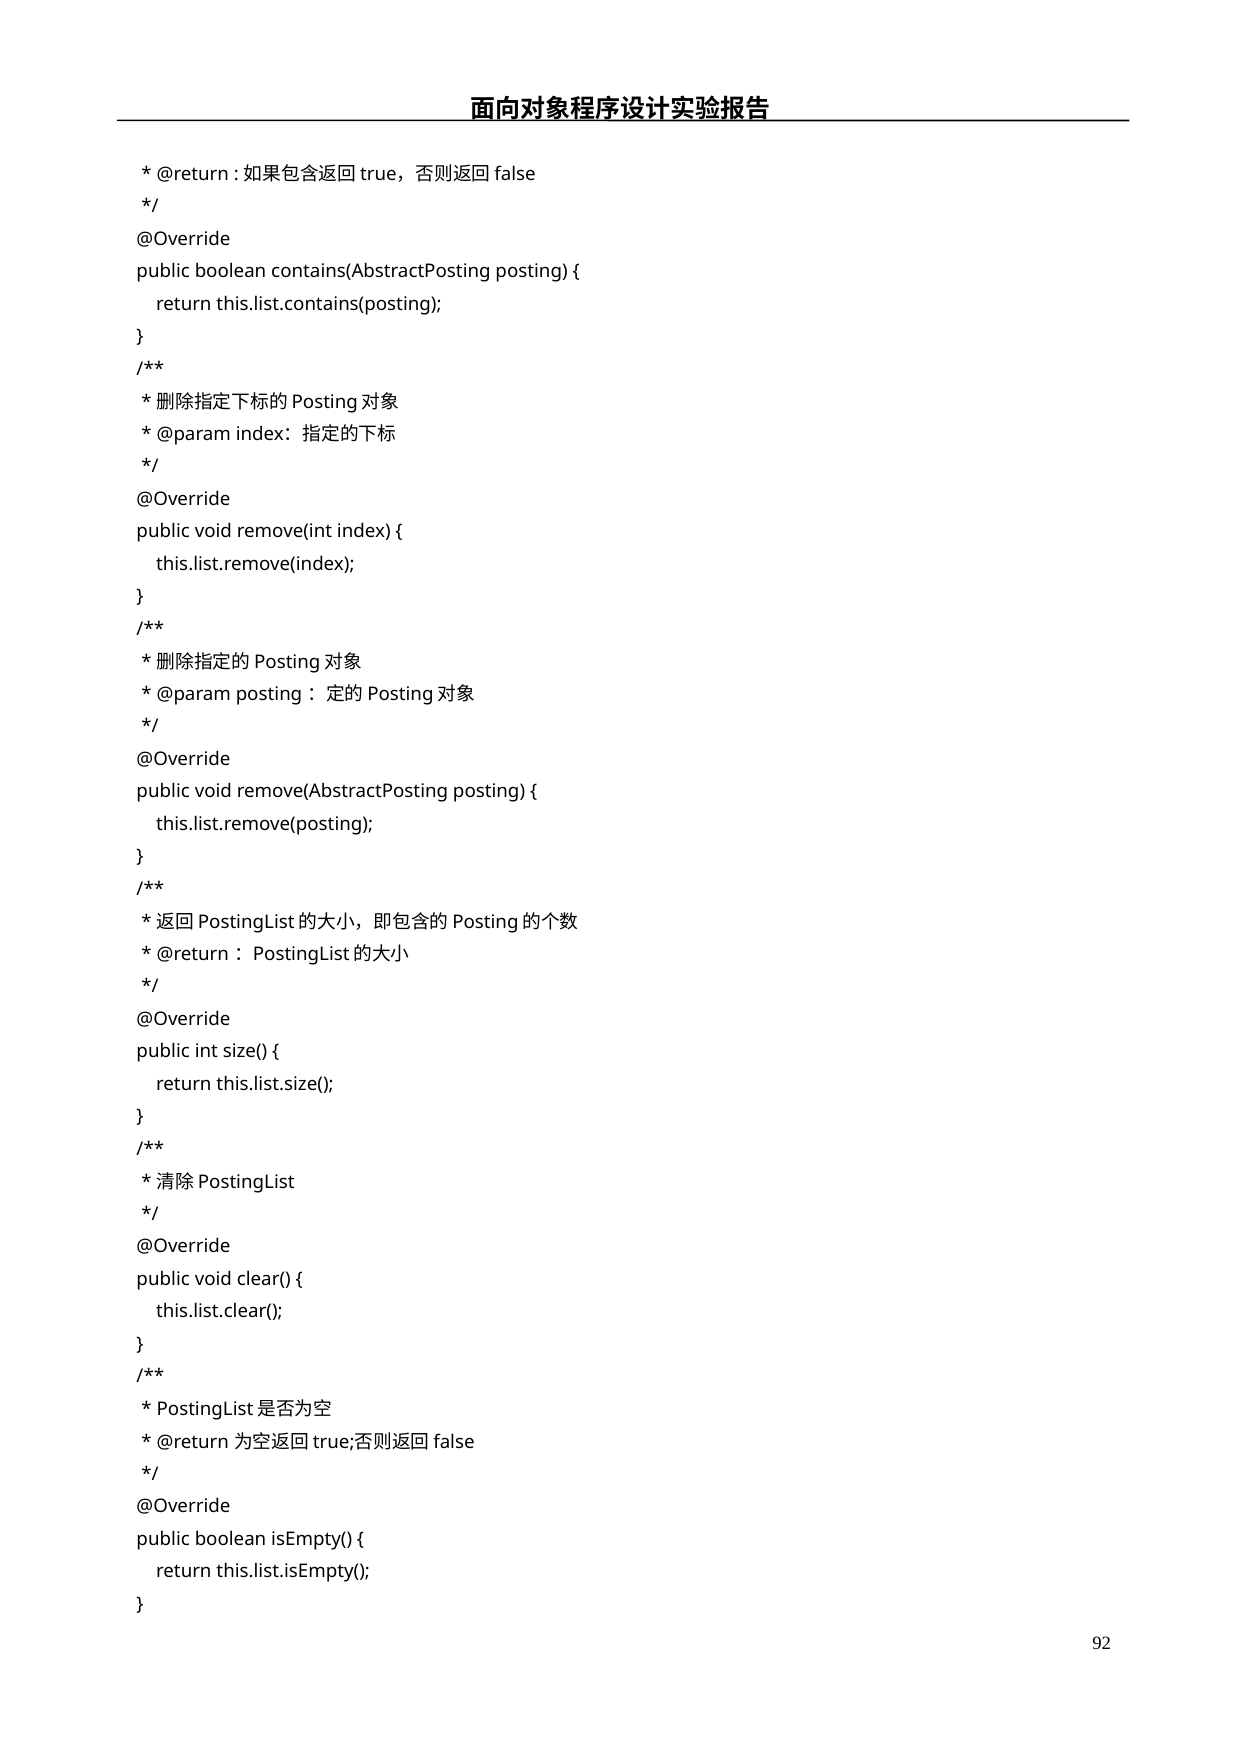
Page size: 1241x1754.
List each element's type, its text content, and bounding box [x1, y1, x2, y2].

text */ [117, 709, 1123, 741]
text } [117, 1326, 1123, 1359]
text public void clear() { [117, 1261, 1123, 1294]
text */ [117, 189, 1123, 221]
text * 删除指定的Posting对象 [117, 644, 1123, 676]
text return this.list.size(); [117, 1066, 1123, 1099]
text * @return 为空返回true;否则返回false [117, 1424, 1123, 1456]
text return this.list.isEmpty(); [117, 1554, 1123, 1586]
text */ [117, 1196, 1123, 1229]
text * @return : 如果包含返回true，否则返回false [117, 156, 1123, 189]
text /** [117, 351, 1123, 384]
text */ [117, 1456, 1123, 1489]
text return this.list.contains(posting); [117, 286, 1123, 319]
text * 删除指定下标的Posting对象 [117, 384, 1123, 416]
text /** [117, 611, 1123, 644]
text this.list.remove(posting); [117, 806, 1123, 839]
text public void remove(int index) { [117, 514, 1123, 546]
text /** [117, 1131, 1123, 1164]
text } [117, 1099, 1123, 1131]
text @Override [117, 1229, 1123, 1261]
text public boolean contains(AbstractPosting posting) { [117, 254, 1123, 286]
text } [117, 579, 1123, 611]
text * 清除PostingList [117, 1164, 1123, 1196]
text /** [117, 1359, 1123, 1391]
text public boolean isEmpty() { [117, 1521, 1123, 1554]
text @Override [117, 481, 1123, 514]
text /** [117, 871, 1123, 904]
text * @param index：指定的下标 [117, 416, 1123, 449]
text public void remove(AbstractPosting posting) { [117, 774, 1123, 806]
text @Override [117, 1001, 1123, 1034]
text this.list.clear(); [117, 1294, 1123, 1326]
text public int size() { [117, 1034, 1123, 1066]
text */ [117, 449, 1123, 481]
text } [117, 319, 1123, 351]
text * PostingList是否为空 [117, 1391, 1123, 1424]
text @Override [117, 741, 1123, 774]
text } [117, 839, 1123, 871]
text this.list.remove(index); [117, 546, 1123, 579]
text @Override [117, 1489, 1123, 1521]
text */ [117, 969, 1123, 1001]
text * @return ：PostingList的大小 [117, 936, 1123, 969]
text * @param posting ：定的Posting对象 [117, 676, 1123, 709]
text * 返回PostingList的大小，即包含的Posting的个数 [117, 904, 1123, 936]
text } [117, 1586, 1123, 1619]
text @Override [117, 221, 1123, 254]
